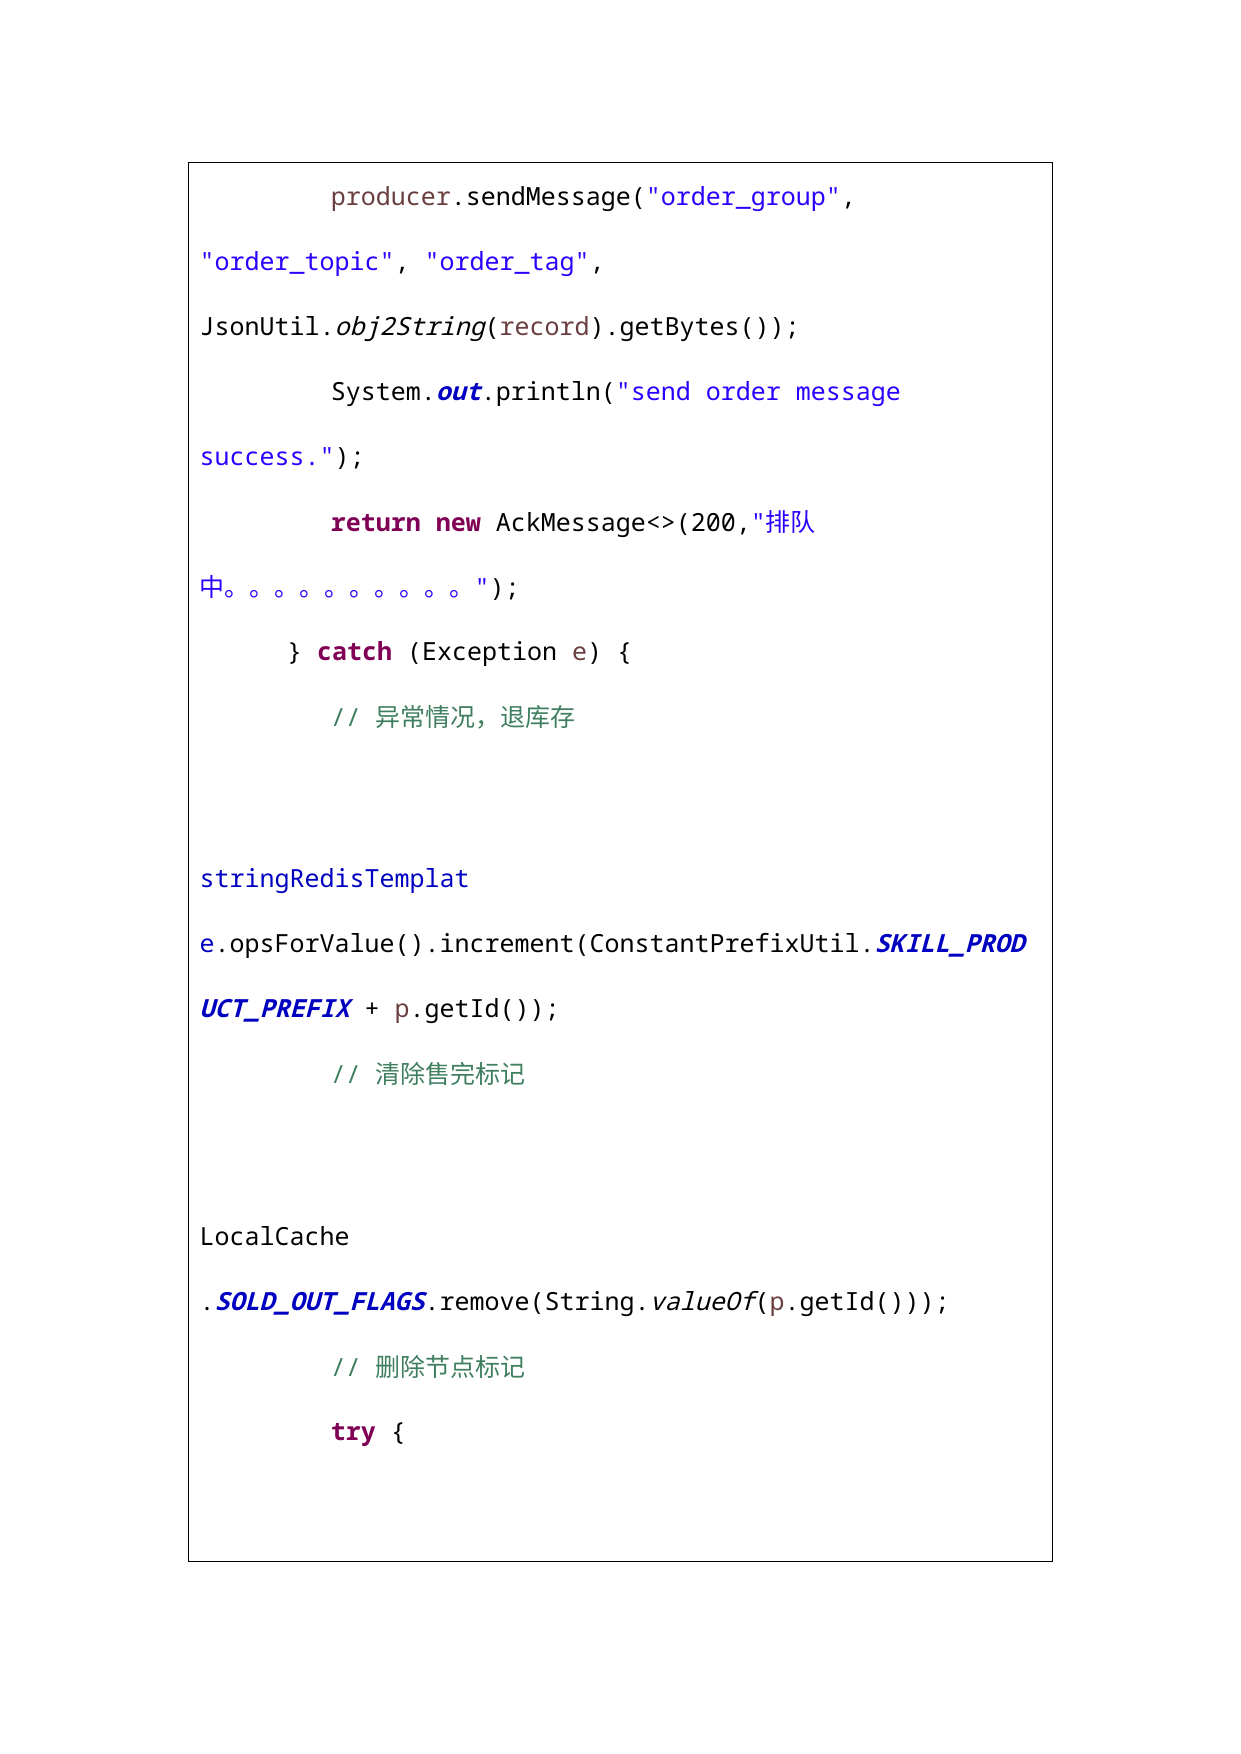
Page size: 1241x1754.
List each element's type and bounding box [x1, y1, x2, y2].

table_header [189, 163, 1052, 1561]
